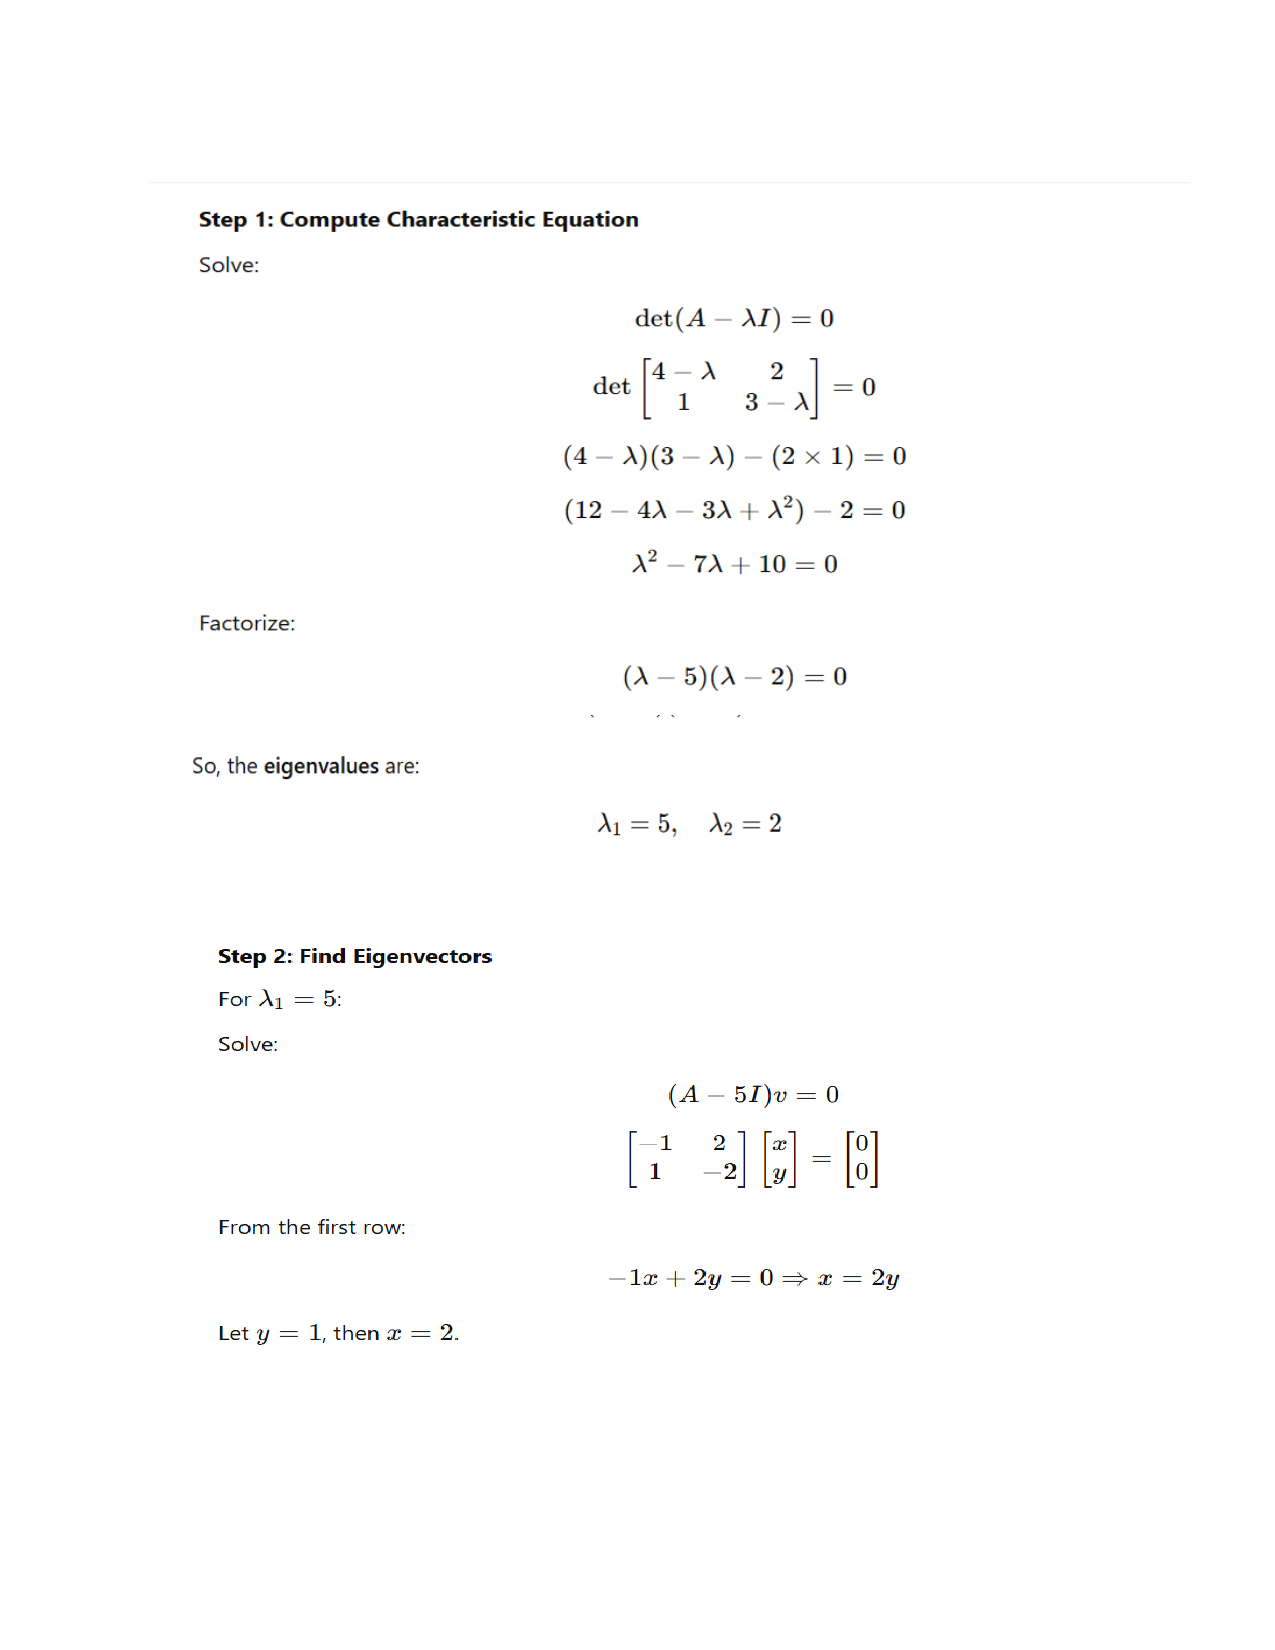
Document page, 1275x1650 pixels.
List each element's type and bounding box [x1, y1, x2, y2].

picture [150, 930, 1183, 1360]
picture [150, 180, 1191, 712]
picture [150, 715, 1163, 896]
